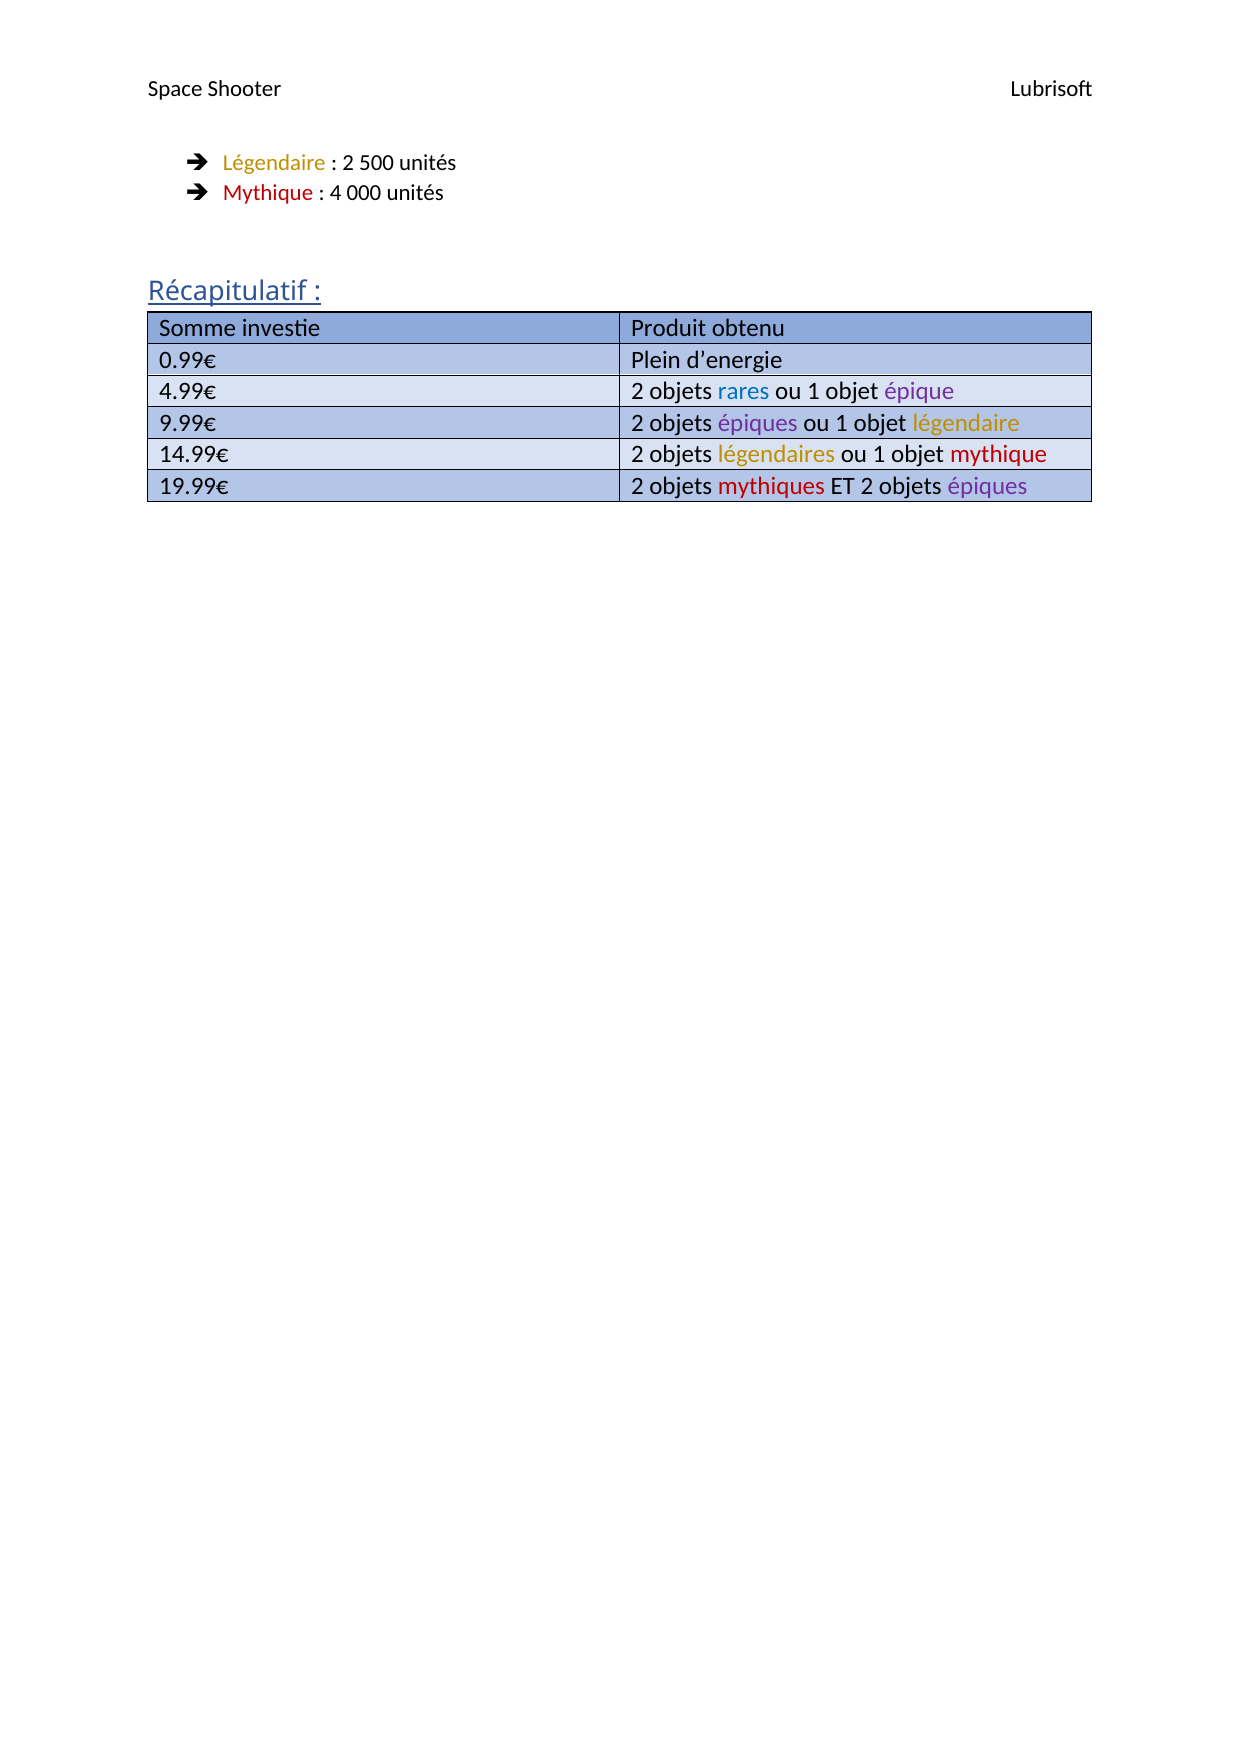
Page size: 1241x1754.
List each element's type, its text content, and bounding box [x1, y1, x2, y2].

table_cell 2 objets épiques ou 1 objet légendaire [620, 407, 1091, 438]
table_cell 0.99€ [148, 344, 619, 374]
table_header Produit obtenu [620, 313, 1091, 343]
table_cell 14.99€ [148, 439, 619, 469]
table_header Somme investie [148, 313, 619, 343]
subtitle Récapitulatif : [148, 272, 1093, 308]
table_cell 4.99€ [148, 376, 619, 406]
table_cell 2 objets légendaires ou 1 objet mythique [620, 439, 1091, 469]
table_cell 2 objets mythiques ET 2 objets épiques [620, 470, 1091, 501]
table_cell 2 objets rares ou 1 objet épique [620, 376, 1091, 406]
table_cell 9.99€ [148, 407, 619, 438]
table_cell 19.99€ [148, 470, 619, 501]
table_cell Plein d’energie [620, 344, 1091, 374]
list Mythique : 4 000 unités [185, 178, 1093, 206]
list Légendaire : 2 500 unités [185, 148, 1093, 176]
